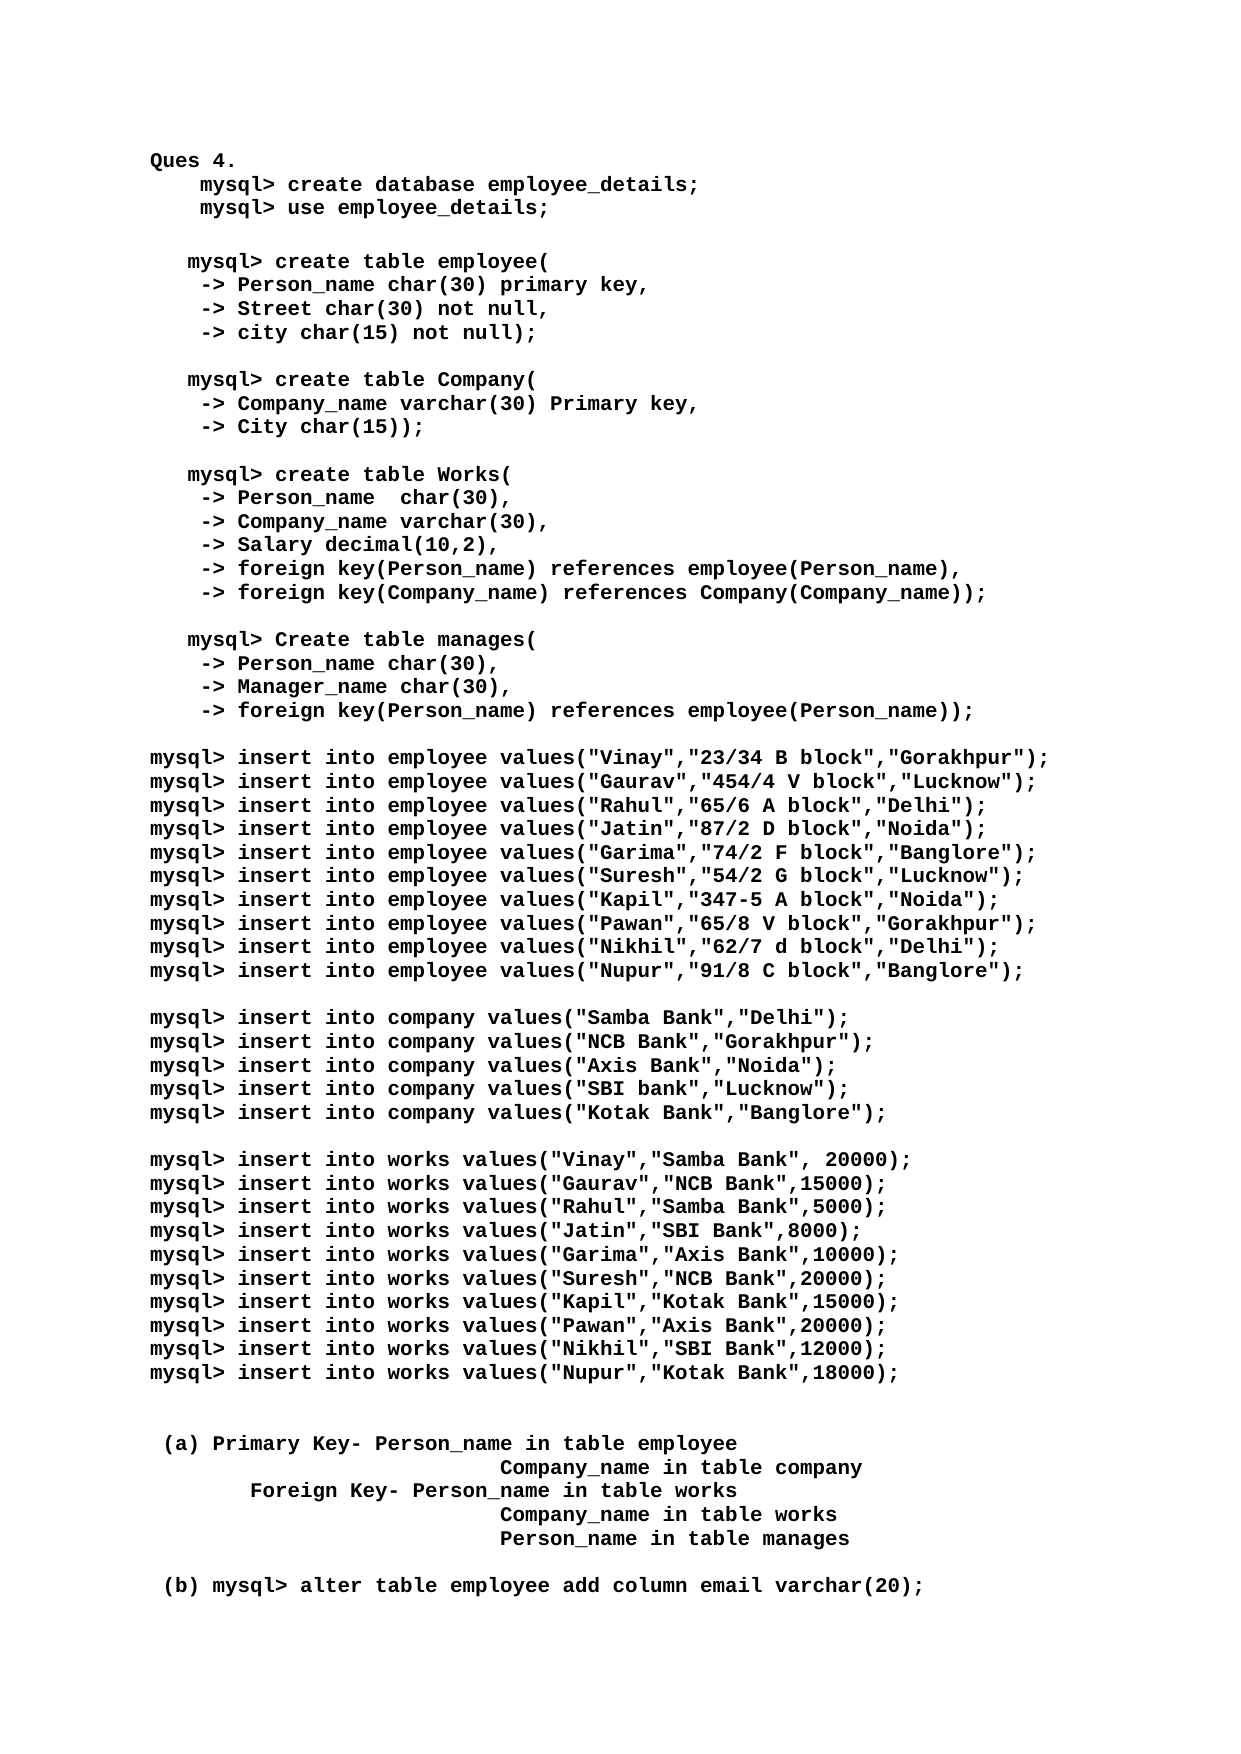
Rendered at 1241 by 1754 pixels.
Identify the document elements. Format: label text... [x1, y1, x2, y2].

text mysql> insert into works values("Nikhil","SBI Bank",12000); [150, 1338, 1090, 1362]
text mysql> create table Company( [150, 369, 1090, 393]
text mysql> use employee_details; [150, 197, 1090, 221]
text Company_name in table company [150, 1457, 1090, 1480]
text mysql> insert into works values("Suresh","NCB Bank",20000); [150, 1267, 1090, 1291]
text -> city char(15) not null); [150, 322, 1090, 345]
text -> Company_name varchar(30), [150, 511, 1090, 534]
text Company_name in table works [150, 1504, 1090, 1528]
text -> Company_name varchar(30) Primary key, [150, 393, 1090, 416]
text Ques 4. [150, 150, 1090, 174]
text mysql> insert into works values("Gaurav","NCB Bank",15000); [150, 1173, 1090, 1197]
text mysql> insert into works values("Jatin","SBI Bank",8000); [150, 1220, 1090, 1244]
text mysql> insert into employee values("Jatin","87/2 D block","Noida"); [150, 818, 1090, 842]
text -> foreign key(Person_name) references employee(Person_name)); [150, 700, 1090, 724]
text mysql> insert into works values("Nupur","Kotak Bank",18000); [150, 1362, 1090, 1386]
text -> Salary decimal(10,2), [150, 534, 1090, 558]
text -> Street char(30) not null, [150, 298, 1090, 322]
text -> City char(15)); [150, 416, 1090, 440]
text mysql> insert into works values("Kapil","Kotak Bank",15000); [150, 1291, 1090, 1315]
text mysql> insert into employee values("Nupur","91/8 C block","Banglore"); [150, 960, 1090, 984]
text mysql> insert into company values("Axis Bank","Noida"); [150, 1055, 1090, 1078]
text mysql> insert into company values("NCB Bank","Gorakhpur"); [150, 1031, 1090, 1055]
text -> foreign key(Person_name) references employee(Person_name), [150, 558, 1090, 582]
text mysql> create table employee( [150, 251, 1090, 274]
text mysql> create table Works( [150, 463, 1090, 487]
text mysql> insert into works values("Garima","Axis Bank",10000); [150, 1244, 1090, 1267]
text mysql> insert into employee values("Pawan","65/8 V block","Gorakhpur"); [150, 913, 1090, 936]
text mysql> insert into employee values("Gaurav","454/4 V block","Lucknow"); [150, 771, 1090, 794]
text (b) mysql> alter table employee add column email varchar(20); [150, 1575, 1090, 1598]
text mysql> insert into employee values("Rahul","65/6 A block","Delhi"); [150, 794, 1090, 818]
text mysql> insert into company values("Kotak Bank","Banglore"); [150, 1102, 1090, 1126]
text mysql> insert into works values("Pawan","Axis Bank",20000); [150, 1315, 1090, 1338]
text mysql> insert into employee values("Vinay","23/34 B block","Gorakhpur"); [150, 747, 1090, 771]
text -> Manager_name char(30), [150, 676, 1090, 700]
text Person_name in table manages [150, 1528, 1090, 1551]
text mysql> insert into employee values("Nikhil","62/7 d block","Delhi"); [150, 936, 1090, 960]
text -> Person_name char(30), [150, 653, 1090, 676]
text -> Person_name char(30) primary key, [150, 274, 1090, 298]
text mysql> insert into employee values("Suresh","54/2 G block","Lucknow"); [150, 866, 1090, 889]
text mysql> insert into works values("Rahul","Samba Bank",5000); [150, 1197, 1090, 1220]
text -> Person_name char(30), [150, 487, 1090, 511]
text mysql> Create table manages( [150, 629, 1090, 653]
text mysql> insert into employee values("Kapil","347-5 A block","Noida"); [150, 889, 1090, 913]
text mysql> insert into company values("Samba Bank","Delhi"); [150, 1007, 1090, 1031]
text (a) Primary Key- Person_name in table employee [150, 1433, 1090, 1457]
text mysql> insert into works values("Vinay","Samba Bank", 20000); [150, 1149, 1090, 1173]
text mysql> create database employee_details; [150, 174, 1090, 197]
text mysql> insert into company values("SBI bank","Lucknow"); [150, 1078, 1090, 1102]
text mysql> insert into employee values("Garima","74/2 F block","Banglore"); [150, 842, 1090, 866]
text -> foreign key(Company_name) references Company(Company_name)); [150, 582, 1090, 605]
text Foreign Key- Person_name in table works [150, 1480, 1090, 1504]
